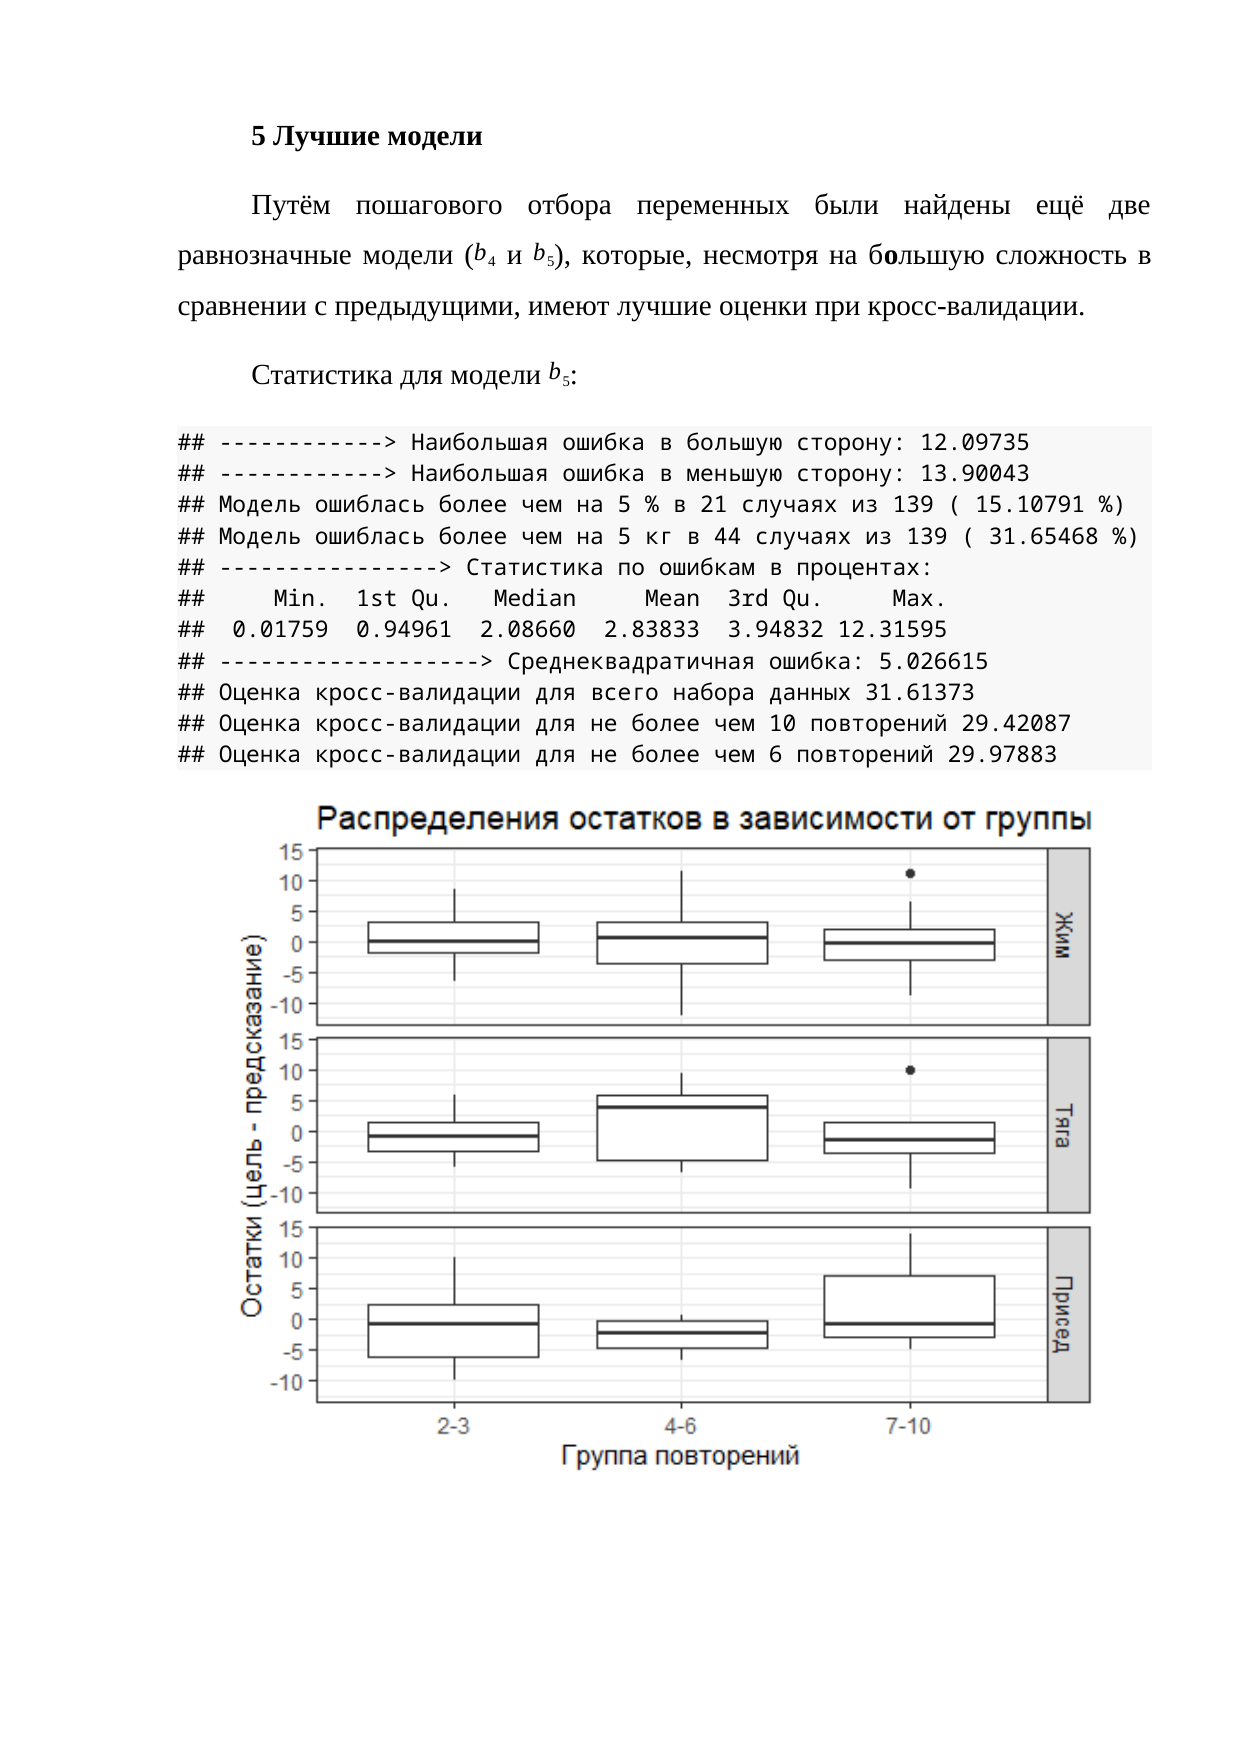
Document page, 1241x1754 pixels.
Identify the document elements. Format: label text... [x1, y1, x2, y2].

picture [225, 790, 1104, 1483]
text Статистика для модели : [177, 357, 1152, 390]
text ## ------------> Наибольшая ошибка в большую сторону: 12.09735 ## ------------> Наибольшая ошибка в меньшую сторону: 13.90043 ## Модель ошиблась более чем на 5 % в 21 случаях из 139 ( 15.10791 %) ## Модель ошиблась более чем на 5 кг в 44 случаях из 139 ( 31.65468 %) ## ----------------> Статистика по ошибкам в процентах: ## Min. 1st Qu. Median Mean 3rd Qu. Max. ## 0.01759 0.94961 2.08660 2.83833 3.94832 12.31595 ## -------------------> Среднеквадратичная ошибка: 5.026615 ## Оценка кросс-валидации для всего набора данных 31.61373 ## Оценка кросс-валидации для не более чем 10 повторений 29.42087 ## Оценка кросс-валидации для не более чем 6 повторений 29.97883 [177, 426, 1152, 770]
text 5 Лучшие модели [177, 118, 1152, 152]
text Путём пошагового отбора переменных были найдены ещё две равнозначные модели ( и ), которые, несмотря на большую сложность в сравнении с предыдущими, имеют лучшие оценки при кросс-валидации. [177, 187, 1152, 321]
